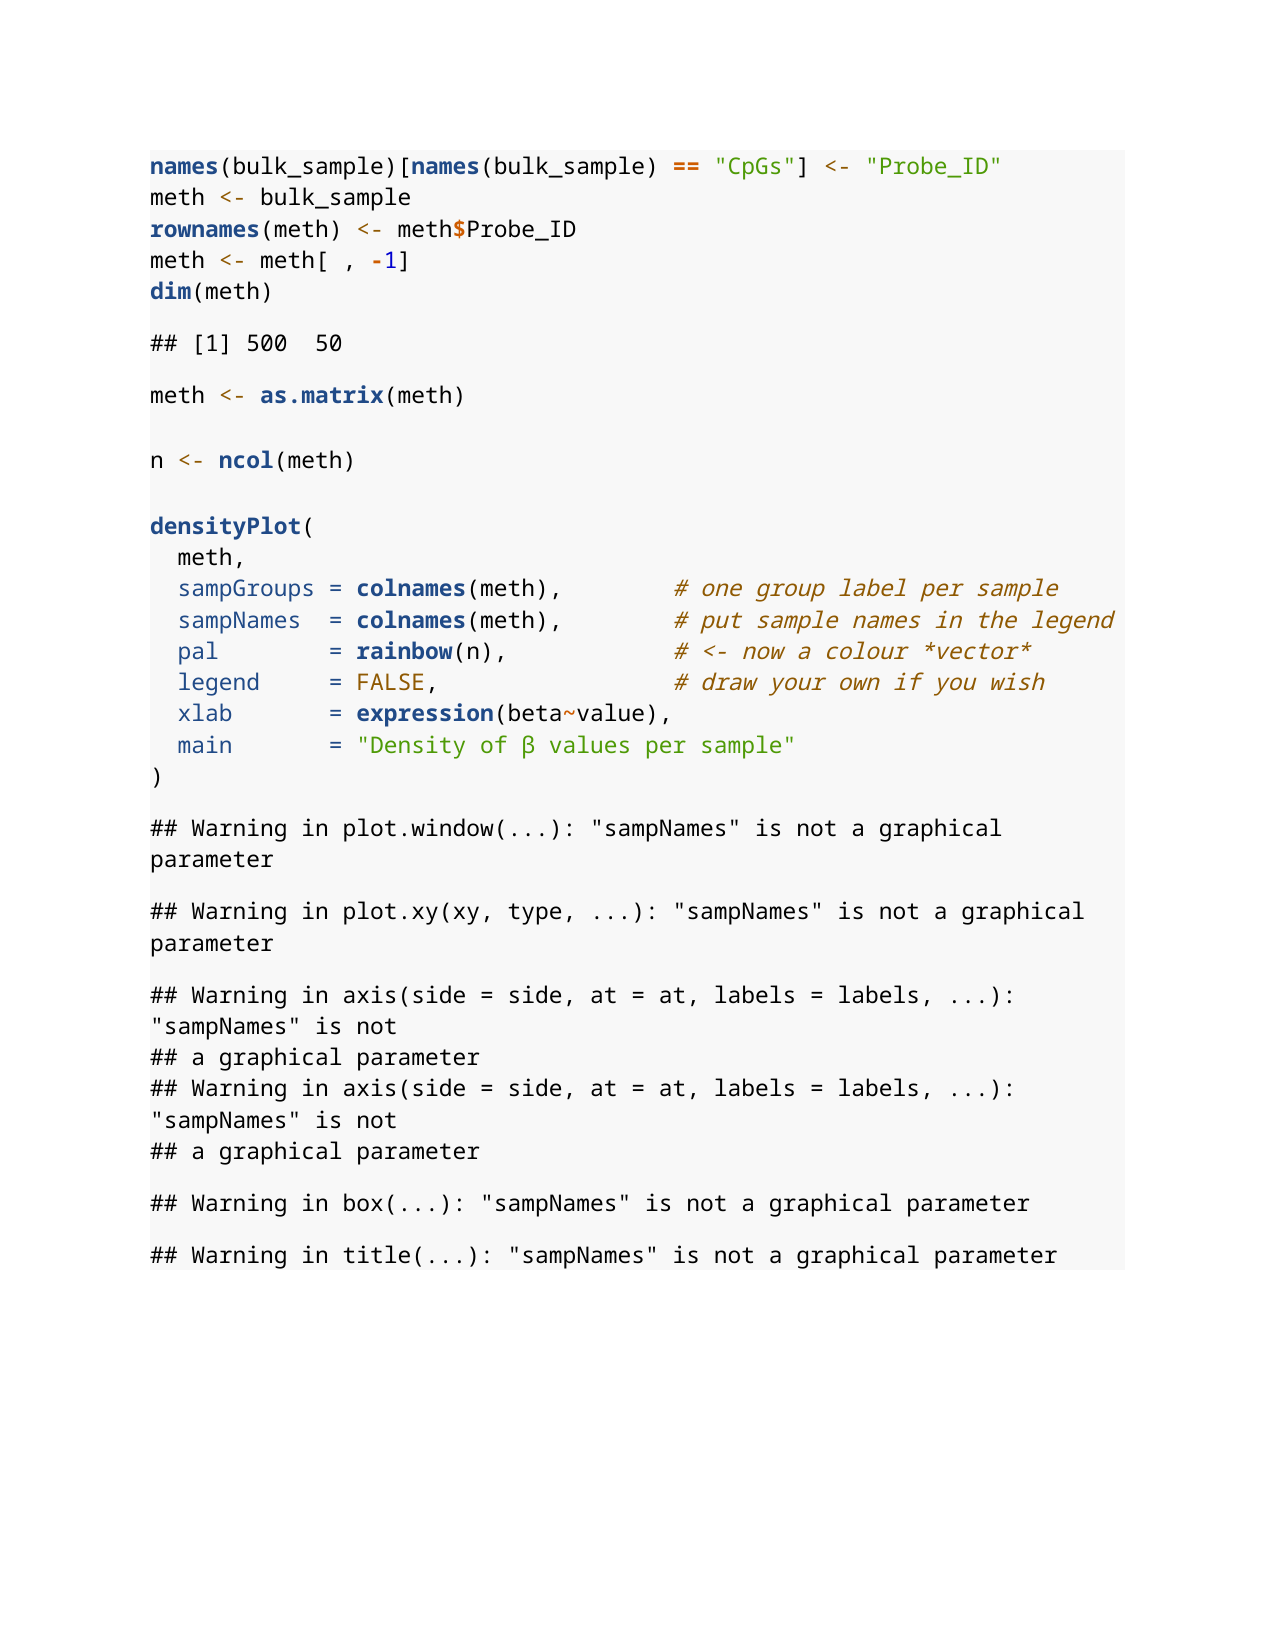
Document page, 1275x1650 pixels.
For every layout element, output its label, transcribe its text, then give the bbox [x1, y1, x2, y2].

text ## Warning in box(...): "sampNames" is not a graphical parameter [150, 1187, 1125, 1218]
text names(bulk_sample)[names(bulk_sample) == "CpGs"] <- "Probe_ID" meth <- bulk_sample rownames(meth) <- meth$Probe_ID meth <- meth[ , -1] dim(meth) [150, 150, 1125, 306]
text meth <- as.matrix(meth) n <- ncol(meth) densityPlot( meth, sampGroups = colnames(meth), # one group label per sample sampNames = colnames(meth), # put sample names in the legend pal = rainbow(n), # <- now a colour *vector* legend = FALSE, # draw your own if you wish xlab = expression(beta~value), main = "Density of β values per sample" ) [150, 379, 1125, 791]
text ## Warning in title(...): "sampNames" is not a graphical parameter [150, 1239, 1125, 1270]
text ## Warning in axis(side = side, at = at, labels = labels, ...): "sampNames" is not ## a graphical parameter ## Warning in axis(side = side, at = at, labels = labels, ...): "sampNames" is not ## a graphical parameter [150, 978, 1125, 1166]
text ## Warning in plot.window(...): "sampNames" is not a graphical parameter [150, 812, 1125, 874]
text ## Warning in plot.xy(xy, type, ...): "sampNames" is not a graphical parameter [150, 895, 1125, 958]
text ## [1] 500 50 [150, 327, 1125, 358]
